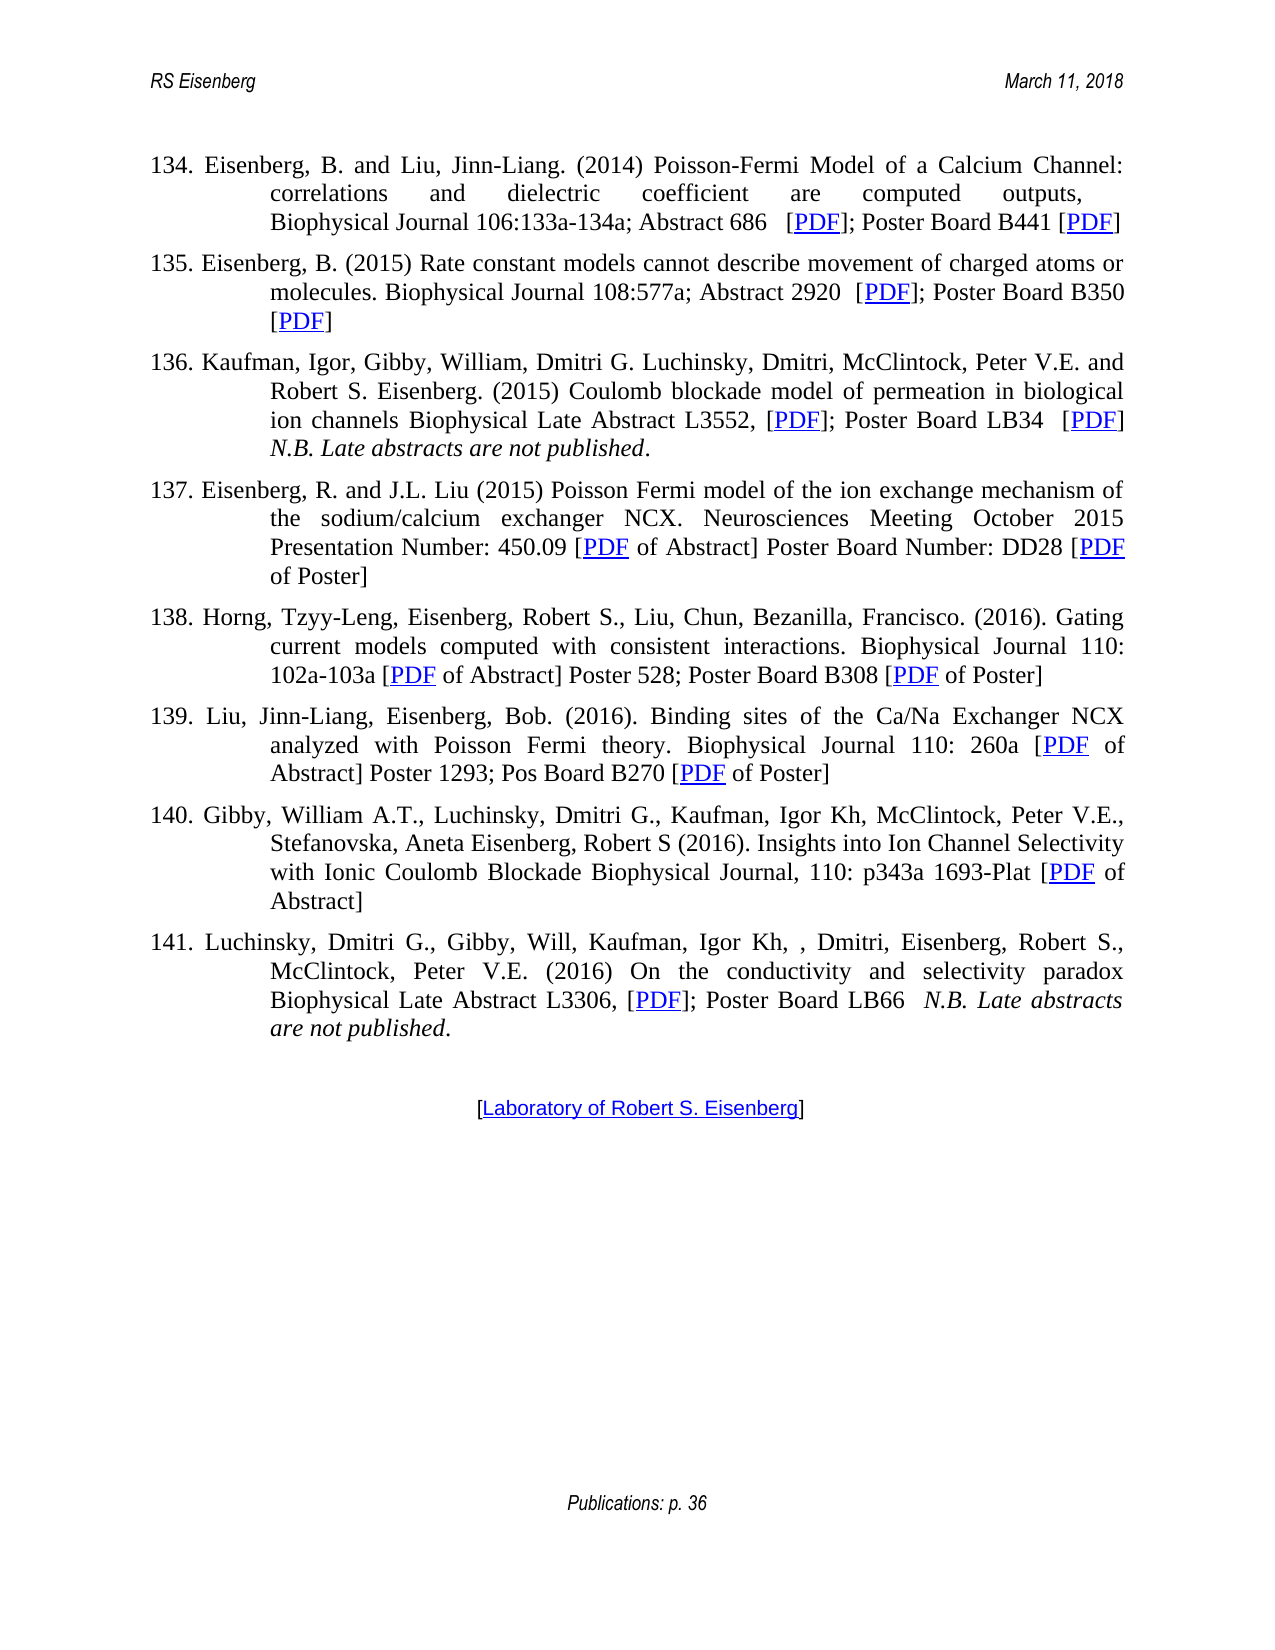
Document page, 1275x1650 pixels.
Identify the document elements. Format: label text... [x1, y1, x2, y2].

text 135. Eisenberg, B. (2015) Rate constant models cannot describe movement of charged atoms or molecules. Biophysical Journal 108:577a; Abstract 2920 [PDF]; Poster Board B350 [PDF] [150, 248, 1125, 335]
text [Laboratory of Robert S. Eisenberg] [150, 1096, 1125, 1120]
text 139. Liu, Jinn-Liang, Eisenberg, Bob. (2016). Binding sites of the Ca/Na Exchanger NCX analyzed with Poisson Fermi theory. Biophysical Journal 110: 260a [PDF of Abstract] Poster 1293; Pos Board B270 [PDF of Poster] [150, 701, 1125, 787]
text 138. Horng, Tzyy-Leng, Eisenberg, Robert S., Liu, Chun, Bezanilla, Francisco. (2016). Gating current models computed with consistent interactions. Biophysical Journal 110: 102a-103a [PDF of Abstract] Poster 528; Poster Board B308 [PDF of Poster] [150, 602, 1125, 688]
text 140. Gibby, William A.T., Luchinsky, Dmitri G., Kaufman, Igor Kh, McClintock, Peter V.E., Stefanovska, Aneta Eisenberg, Robert S (2016). Insights into Ion Channel Selectivity with Ionic Coulomb Blockade Biophysical Journal, 110: p343a 1693-Plat [PDF of Abstract] [150, 800, 1125, 915]
text 134. Eisenberg, B. and Liu, Jinn-Liang. (2014) Poisson-Fermi Model of a Calcium Channel: correlations and dielectric coefficient are computed outputs, Biophysical Journal 106:133a-134a; Abstract 686 [PDF]; Poster Board B441 [PDF] [150, 150, 1125, 236]
text 141. Luchinsky, Dmitri G., Gibby, Will, Kaufman, Igor Kh, , Dmitri, Eisenberg, Robert S., McClintock, Peter V.E. (2016) On the conductivity and selectivity paradox Biophysical Late Abstract L3306, [PDF]; Poster Board LB66 N.B. Late abstracts are not published. [150, 927, 1125, 1042]
text 137. Eisenberg, R. and J.L. Liu (2015) Poisson Fermi model of the ion exchange mechanism of the sodium/calcium exchanger NCX. Neurosciences Meeting October 2015 Presentation Number: 450.09 [PDF of Abstract] Poster Board Number: DD28 [PDF of Poster] [150, 475, 1125, 590]
text 136. Kaufman, Igor, Gibby, William, Dmitri G. Luchinsky, Dmitri, McClintock, Peter V.E. and Robert S. Eisenberg. (2015) Coulomb blockade model of permeation in biological ion channels Biophysical Late Abstract L3552, [PDF]; Poster Board LB34 [PDF] N.B. Late abstracts are not published. [150, 347, 1125, 462]
